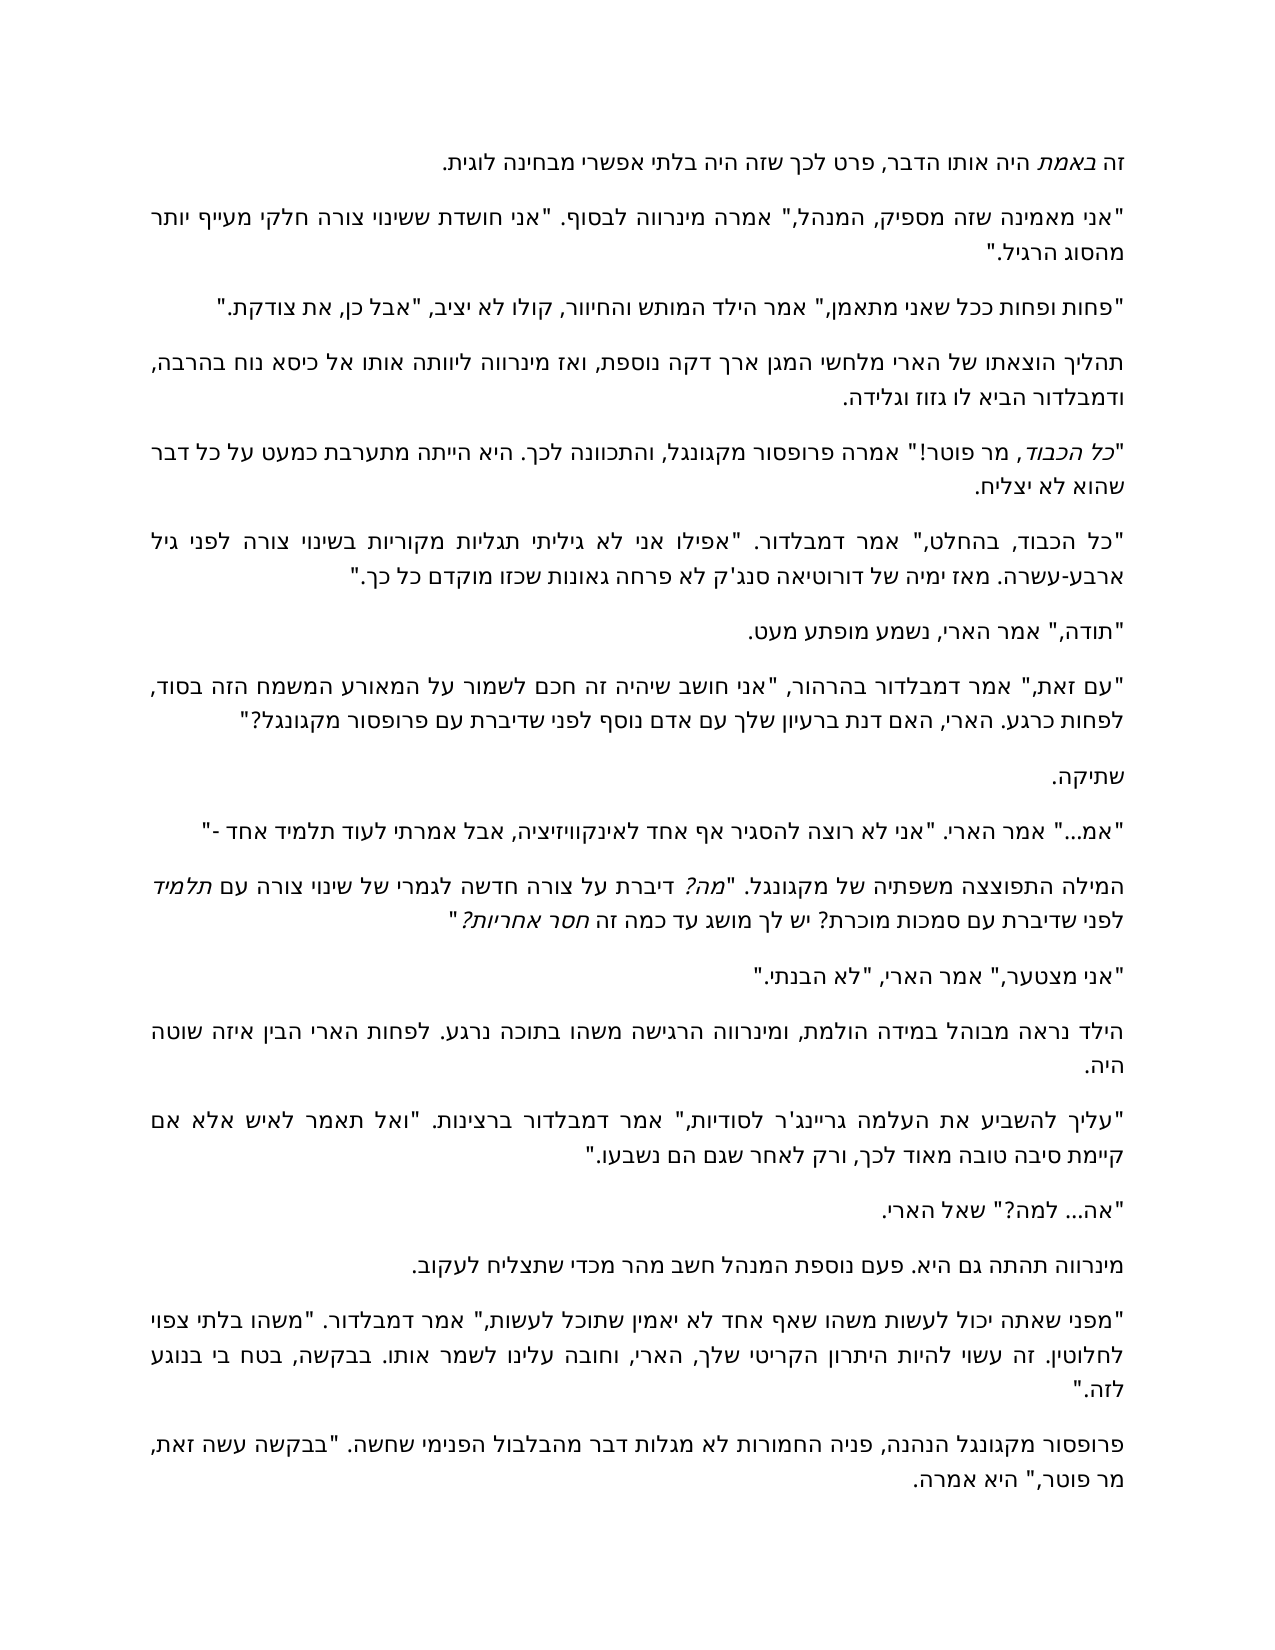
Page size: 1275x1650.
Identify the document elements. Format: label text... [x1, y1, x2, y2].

text "פחות ופחות ככל שאני מתאמן," אמר הילד המותש והחיוור, קולו לא יציב, "אבל כן, את צודקת." [150, 295, 1125, 325]
text מינרווה תהתה גם היא. פעם נוספת המנהל חשב מהר מכדי שתצליח לעקוב. [150, 1253, 1125, 1283]
text "אה… למה?" שאל הארי. [150, 1198, 1125, 1228]
text שתיקה. [150, 763, 1125, 793]
text "כל הכבוד, בהחלט," אמר דמבלדור. "אפילו אני לא גיליתי תגליות מקוריות בשינוי צורה לפני גיל ארבע-עשרה. מאז ימיה של דורוטיאה סנג'ק לא פרחה גאונות שכזו מוקדם כל כך." [150, 529, 1125, 593]
text תהליך הוצאתו של הארי מלחשי המגן ארך דקה נוספת, ואז מינרווה ליוותה אותו אל כיסא נוח בהרבה, ודמבלדור הביא לו גזוז וגלידה. [150, 350, 1125, 414]
text הילד נראה מבוהל במידה הולמת, ומינרווה הרגישה משהו בתוכה נרגע. לפחות הארי הבין איזה שוטה היה. [150, 1019, 1125, 1083]
text "אני מאמינה שזה מספיק, המנהל," אמרה מינרווה לבסוף. "אני חושדת ששינוי צורה חלקי מעייף יותר מהסוג הרגיל." [150, 205, 1125, 269]
text זה באמת היה אותו הדבר, פרט לכך שזה היה בלתי אפשרי מבחינה לוגית. [150, 150, 1125, 180]
text "כל הכבוד, מר פוטר!" אמרה פרופסור מקגונגל, והתכוונה לכך. היא הייתה מתערבת כמעט על כל דבר שהוא לא יצליח. [150, 439, 1125, 504]
text פרופסור מקגונגל הנהנה, פניה החמורות לא מגלות דבר מהבלבול הפנימי שחשה. "בבקשה עשה זאת, מר פוטר," היא אמרה. [150, 1432, 1125, 1497]
text "אמ…" אמר הארי. "אני לא רוצה להסגיר אף אחד לאינקוויזיציה, אבל אמרתי לעוד תלמיד אחד -" [150, 819, 1125, 849]
text "עליך להשביע את העלמה גריינג'ר לסודיות," אמר דמבלדור ברצינות. "ואל תאמר לאיש אלא אם קיימת סיבה טובה מאוד לכך, ורק לאחר שגם הם נשבעו." [150, 1108, 1125, 1173]
text "תודה," אמר הארי, נשמע מופתע מעט. [150, 619, 1125, 649]
text "אני מצטער," אמר הארי, "לא הבנתי." [150, 963, 1125, 993]
text המילה התפוצצה משפתיה של מקגונגל. "מה? דיברת על צורה חדשה לגמרי של שינוי צורה עם תלמיד לפני שדיברת עם סמכות מוכרת? יש לך מושג עד כמה זה חסר אחריות?" [150, 874, 1125, 938]
text "מפני שאתה יכול לעשות משהו שאף אחד לא יאמין שתוכל לעשות," אמר דמבלדור. "משהו בלתי צפוי לחלוטין. זה עשוי להיות היתרון הקריטי שלך, הארי, וחובה עלינו לשמר אותו. בבקשה, בטח בי בנוגע לזה." [150, 1308, 1125, 1407]
text "עם זאת," אמר דמבלדור בהרהור, "אני חושב שיהיה זה חכם לשמור על המאורע המשמח הזה בסוד, לפחות כרגע. הארי, האם דנת ברעיון שלך עם אדם נוסף לפני שדיברת עם פרופסור מקגונגל?" [150, 674, 1125, 738]
